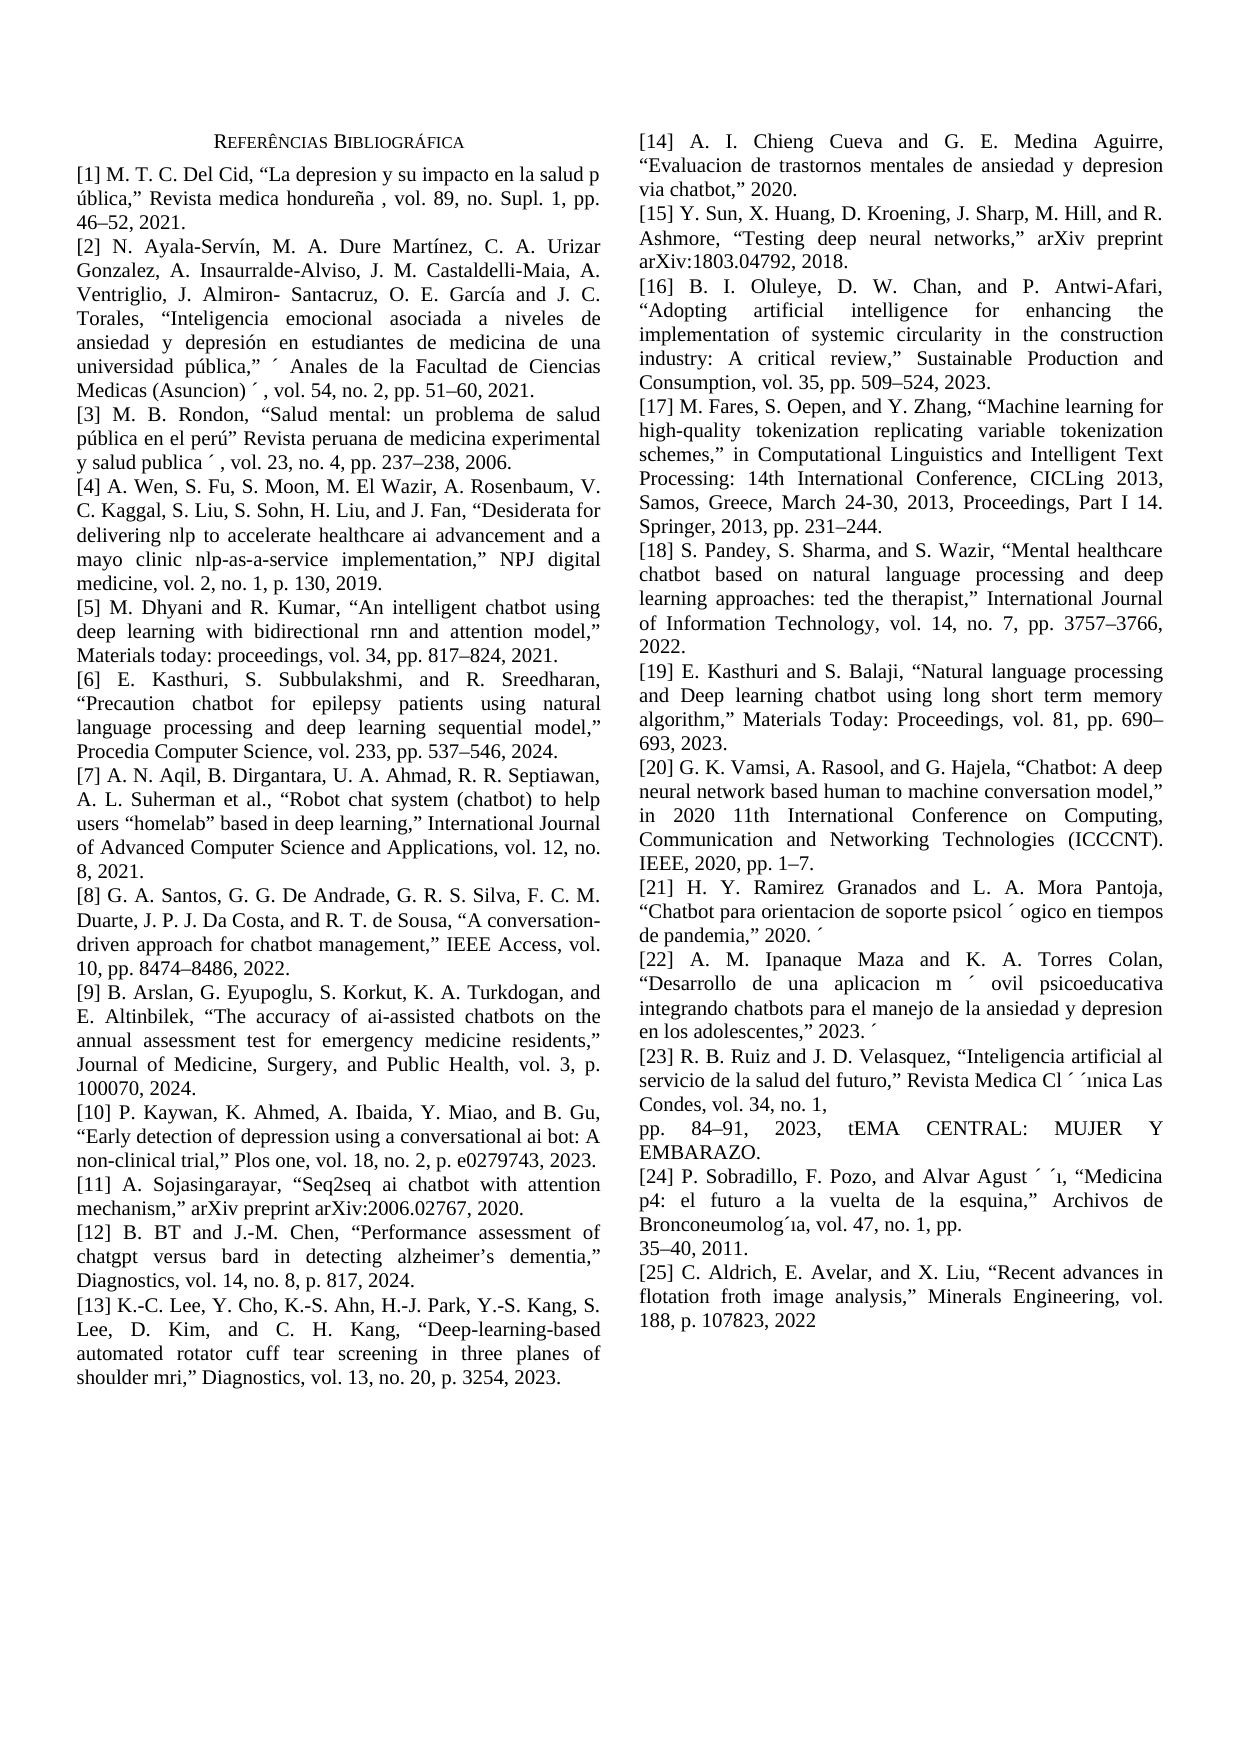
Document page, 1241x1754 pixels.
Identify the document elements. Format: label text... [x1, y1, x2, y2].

text [11] A. Sojasingarayar, “Seq2seq ai chatbot with attention mechanism,” arXiv preprint arXiv:2006.02767, 2020. [76, 1172, 601, 1220]
text pp. 84–91, 2023, tEMA CENTRAL: MUJER Y EMBARAZO. [639, 1116, 1164, 1164]
text [24] P. Sobradillo, F. Pozo, and Alvar Agust ´ ´ı, “Medicina p4: el futuro a la vuelta de la esquina,” Archivos de Bronconeumolog´ıa, vol. 47, no. 1, pp. [639, 1164, 1164, 1236]
text [7] A. N. Aqil, B. Dirgantara, U. A. Ahmad, R. R. Septiawan, A. L. Suherman et al., “Robot chat system (chatbot) to help users “homelab” based in deep learning,” International Journal of Advanced Computer Science and Applications, vol. 12, no. 8, 2021. [76, 763, 601, 883]
text [3] M. B. Rondon, “Salud mental: un problema de salud pública en el perú” Revista peruana de medicina experimental y salud publica ´ , vol. 23, no. 4, pp. 237–238, 2006. [76, 402, 601, 474]
text [9] B. Arslan, G. Eyupoglu, S. Korkut, K. A. Turkdogan, and E. Altinbilek, “The accuracy of ai-assisted chatbots on the annual assessment test for emergency medicine residents,” Journal of Medicine, Surgery, and Public Health, vol. 3, p. 100070, 2024. [76, 980, 601, 1100]
text [19] E. Kasthuri and S. Balaji, “Natural language processing and Deep learning chatbot using long short term memory algorithm,” Materials Today: Proceedings, vol. 81, pp. 690–693, 2023. [639, 658, 1164, 755]
text [5] M. Dhyani and R. Kumar, “An intelligent chatbot using deep learning with bidirectional rnn and attention model,” Materials today: proceedings, vol. 34, pp. 817–824, 2021. [76, 595, 601, 667]
text [2] N. Ayala-Servín, M. A. Dure Martínez, C. A. Urizar Gonzalez, A. Insaurralde-Alviso, J. M. Castaldelli-Maia, A. Ventriglio, J. Almiron- Santacruz, O. E. García and J. C. Torales, “Inteligencia emocional asociada a niveles de ansiedad y depresión en estudiantes de medicina de una universidad pública,” ´ Anales de la Facultad de Ciencias Medicas (Asuncion) ´ , vol. 54, no. 2, pp. 51–60, 2021. [76, 234, 601, 402]
text [12] B. BT and J.-M. Chen, “Performance assessment of chatgpt versus bard in detecting alzheimer’s dementia,” Diagnostics, vol. 14, no. 8, p. 817, 2024. [76, 1220, 601, 1292]
text [17] M. Fares, S. Oepen, and Y. Zhang, “Machine learning for high-quality tokenization replicating variable tokenization schemes,” in Computational Linguistics and Intelligent Text Processing: 14th International Conference, CICLing 2013, Samos, Greece, March 24-30, 2013, Proceedings, Part I 14. Springer, 2013, pp. 231–244. [639, 394, 1164, 538]
text [6] E. Kasthuri, S. Subbulakshmi, and R. Sreedharan, “Precaution chatbot for epilepsy patients using natural language processing and deep learning sequential model,” Procedia Computer Science, vol. 233, pp. 537–546, 2024. [76, 667, 601, 763]
text 35–40, 2011. [639, 1236, 1164, 1260]
text [4] A. Wen, S. Fu, S. Moon, M. El Wazir, A. Rosenbaum, V. C. Kaggal, S. Liu, S. Sohn, H. Liu, and J. Fan, “Desiderata for delivering nlp to accelerate healthcare ai advancement and a mayo clinic nlp-as-a-service implementation,” NPJ digital medicine, vol. 2, no. 1, p. 130, 2019. [76, 474, 601, 595]
text [10] P. Kaywan, K. Ahmed, A. Ibaida, Y. Miao, and B. Gu, “Early detection of depression using a conversational ai bot: A non-clinical trial,” Plos one, vol. 18, no. 2, p. e0279743, 2023. [76, 1100, 601, 1172]
text [15] Y. Sun, X. Huang, D. Kroening, J. Sharp, M. Hill, and R. Ashmore, “Testing deep neural networks,” arXiv preprint arXiv:1803.04792, 2018. [639, 201, 1164, 273]
text [1] M. T. C. Del Cid, “La depresion y su impacto en la salud p ública,” Revista medica hondureña , vol. 89, no. Supl. 1, pp. 46–52, 2021. [76, 162, 601, 234]
text [22] A. M. Ipanaque Maza and K. A. Torres Colan, “Desarrollo de una aplicacion m ´ ovil psicoeducativa integrando chatbots para el manejo de la ansiedad y depresion en los adolescentes,” 2023. ´ [639, 947, 1164, 1043]
text [18] S. Pandey, S. Sharma, and S. Wazir, “Mental healthcare chatbot based on natural language processing and deep learning approaches: ted the therapist,” International Journal of Information Technology, vol. 14, no. 7, pp. 3757–3766, 2022. [639, 538, 1164, 658]
text [23] R. B. Ruiz and J. D. Velasquez, “Inteligencia artificial al servicio de la salud del futuro,” Revista Medica Cl ´ ´ınica Las Condes, vol. 34, no. 1, [639, 1043, 1164, 1116]
text [25] C. Aldrich, E. Avelar, and X. Liu, “Recent advances in flotation froth image analysis,” Minerals Engineering, vol. 188, p. 107823, 2022 [639, 1260, 1164, 1332]
text [8] G. A. Santos, G. G. De Andrade, G. R. S. Silva, F. C. M. Duarte, J. P. J. Da Costa, and R. T. de Sousa, “A conversation-driven approach for chatbot management,” IEEE Access, vol. 10, pp. 8474–8486, 2022. [76, 883, 601, 980]
text [20] G. K. Vamsi, A. Rasool, and G. Hajela, “Chatbot: A deep neural network based human to machine conversation model,” in 2020 11th International Conference on Computing, Communication and Networking Technologies (ICCCNT). IEEE, 2020, pp. 1–7. [639, 755, 1164, 875]
text Referências Bibliográfica [76, 129, 601, 153]
text [21] H. Y. Ramirez Granados and L. A. Mora Pantoja, “Chatbot para orientacion de soporte psicol ´ ogico en tiempos de pandemia,” 2020. ´ [639, 875, 1164, 947]
text [14] A. I. Chieng Cueva and G. E. Medina Aguirre, “Evaluacion de trastornos mentales de ansiedad y depresion via chatbot,” 2020. [639, 129, 1164, 201]
text [16] B. I. Oluleye, D. W. Chan, and P. Antwi-Afari, “Adopting artificial intelligence for enhancing the implementation of systemic circularity in the construction industry: A critical review,” Sustainable Production and Consumption, vol. 35, pp. 509–524, 2023. [639, 273, 1164, 394]
text [13] K.-C. Lee, Y. Cho, K.-S. Ahn, H.-J. Park, Y.-S. Kang, S. Lee, D. Kim, and C. H. Kang, “Deep-learning-based automated rotator cuff tear screening in three planes of shoulder mri,” Diagnostics, vol. 13, no. 20, p. 3254, 2023. [76, 1292, 601, 1389]
